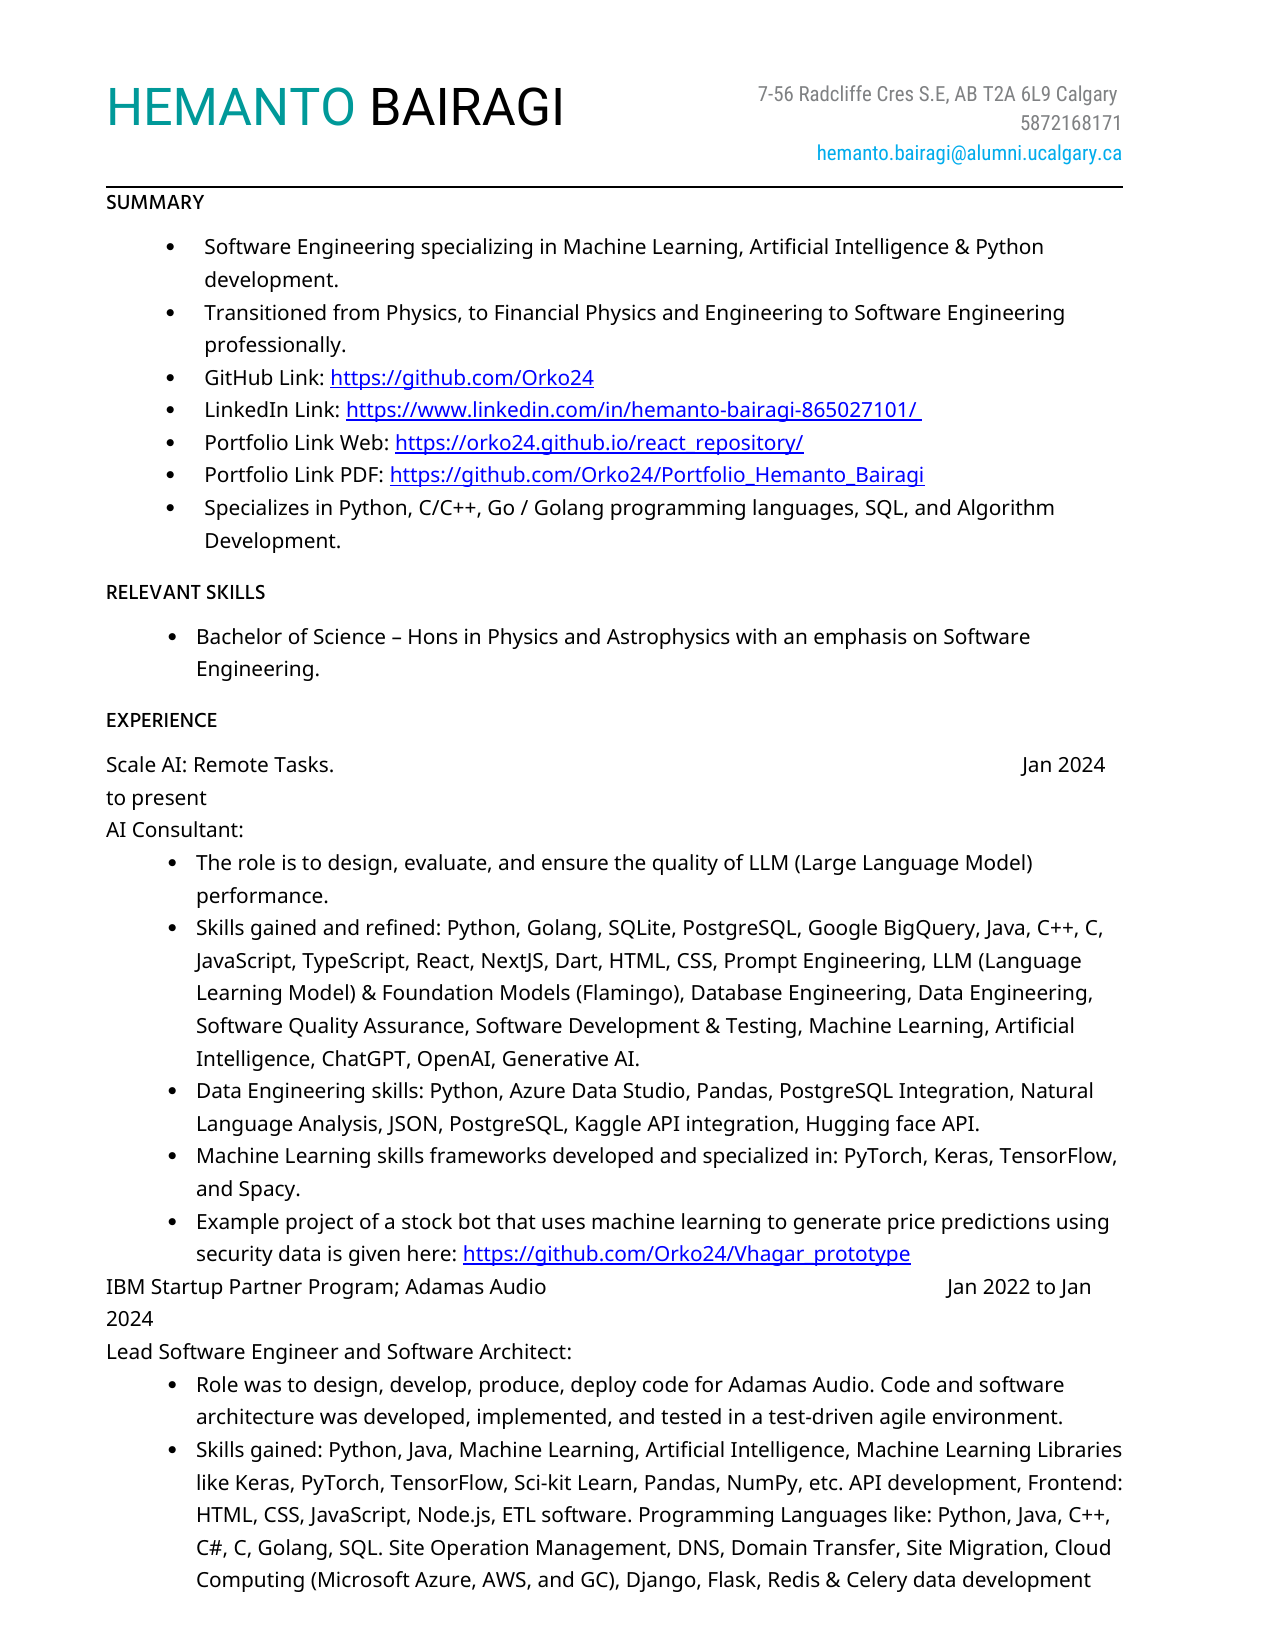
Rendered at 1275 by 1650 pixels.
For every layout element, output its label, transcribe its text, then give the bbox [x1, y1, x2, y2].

list Skills gained and refined: Python, Golang, SQLite, PostgreSQL, Google BigQuery, Java, C++, C, JavaScript, TypeScript, React, NextJS, Dart, HTML, CSS, Prompt Engineering, LLM (Language Learning Model) & Foundation Models (Flamingo), Database Engineering, Data Engineering, Software Quality Assurance, Software Development & Testing, Machine Learning, Artificial Intelligence, ChatGPT, OpenAI, Generative AI. [162, 913, 1125, 1072]
table_header 7-56 Radcliffe Cres S.E, AB T2A 6L9 Calgary T2A 6L9, 7-56 Radcliffe Cres S.E, AB 5872168171 hemanto.bairagi@alumni.ucalgary.ca [614, 78, 1122, 186]
list LinkedIn Link: https://www.linkedin.com/in/hemanto-bairagi-865027101/ [167, 395, 1125, 424]
text AI Consultant: [106, 816, 1125, 844]
list Software Engineering specializing in Machine Learning, Artificial Intelligence & Python development. [167, 232, 1125, 293]
list Transitioned from Physics, to Financial Physics and Engineering to Software Engineering professionally. [167, 298, 1125, 359]
list Role was to design, develop, produce, deploy code for Adamas Audio. Code and software architecture was developed, implemented, and tested in a test-driven agile environment. [162, 1370, 1125, 1431]
text IBM Startup Partner Program; Adamas Audio Jan 2022 to Jan 2024 [106, 1272, 1125, 1333]
title Summary [106, 188, 1125, 221]
list Machine Learning skills frameworks developed and specialized in: PyTorch, Keras, TensorFlow, and Spacy. [162, 1142, 1125, 1203]
text Lead Software Engineer and Software Architect: [106, 1337, 1125, 1366]
title Experience [106, 706, 1125, 739]
text Scale AI: Remote Tasks. Jan 2024 to present [106, 750, 1125, 811]
table_header Hemanto Bairagi [106, 78, 614, 186]
list Portfolio Link Web: https://orko24.github.io/react_repository/ [167, 428, 1125, 456]
list Bachelor of Science – Hons in Physics and Astrophysics with an emphasis on Software Engineering. [162, 622, 1125, 683]
list GitHub Link: https://github.com/Orko24 [167, 363, 1125, 391]
list Data Engineering skills: Python, Azure Data Studio, Pandas, PostgreSQL Integration, Natural Language Analysis, JSON, PostgreSQL, Kaggle API integration, Hugging face API. [162, 1076, 1125, 1137]
list The role is to design, evaluate, and ensure the quality of LLM (Large Language Model) performance. [162, 848, 1125, 909]
list Specializes in Python, C/C++, Go / Golang programming languages, SQL, and Algorithm Development. [167, 493, 1125, 554]
list Example project of a stock bot that uses machine learning to generate price predictions using security data is given here: https://github.com/Orko24/Vhagar_prototype [162, 1207, 1125, 1268]
list Portfolio Link PDF: https://github.com/Orko24/Portfolio_Hemanto_Bairagi [167, 461, 1125, 489]
title Relevant Skills [106, 577, 1125, 611]
